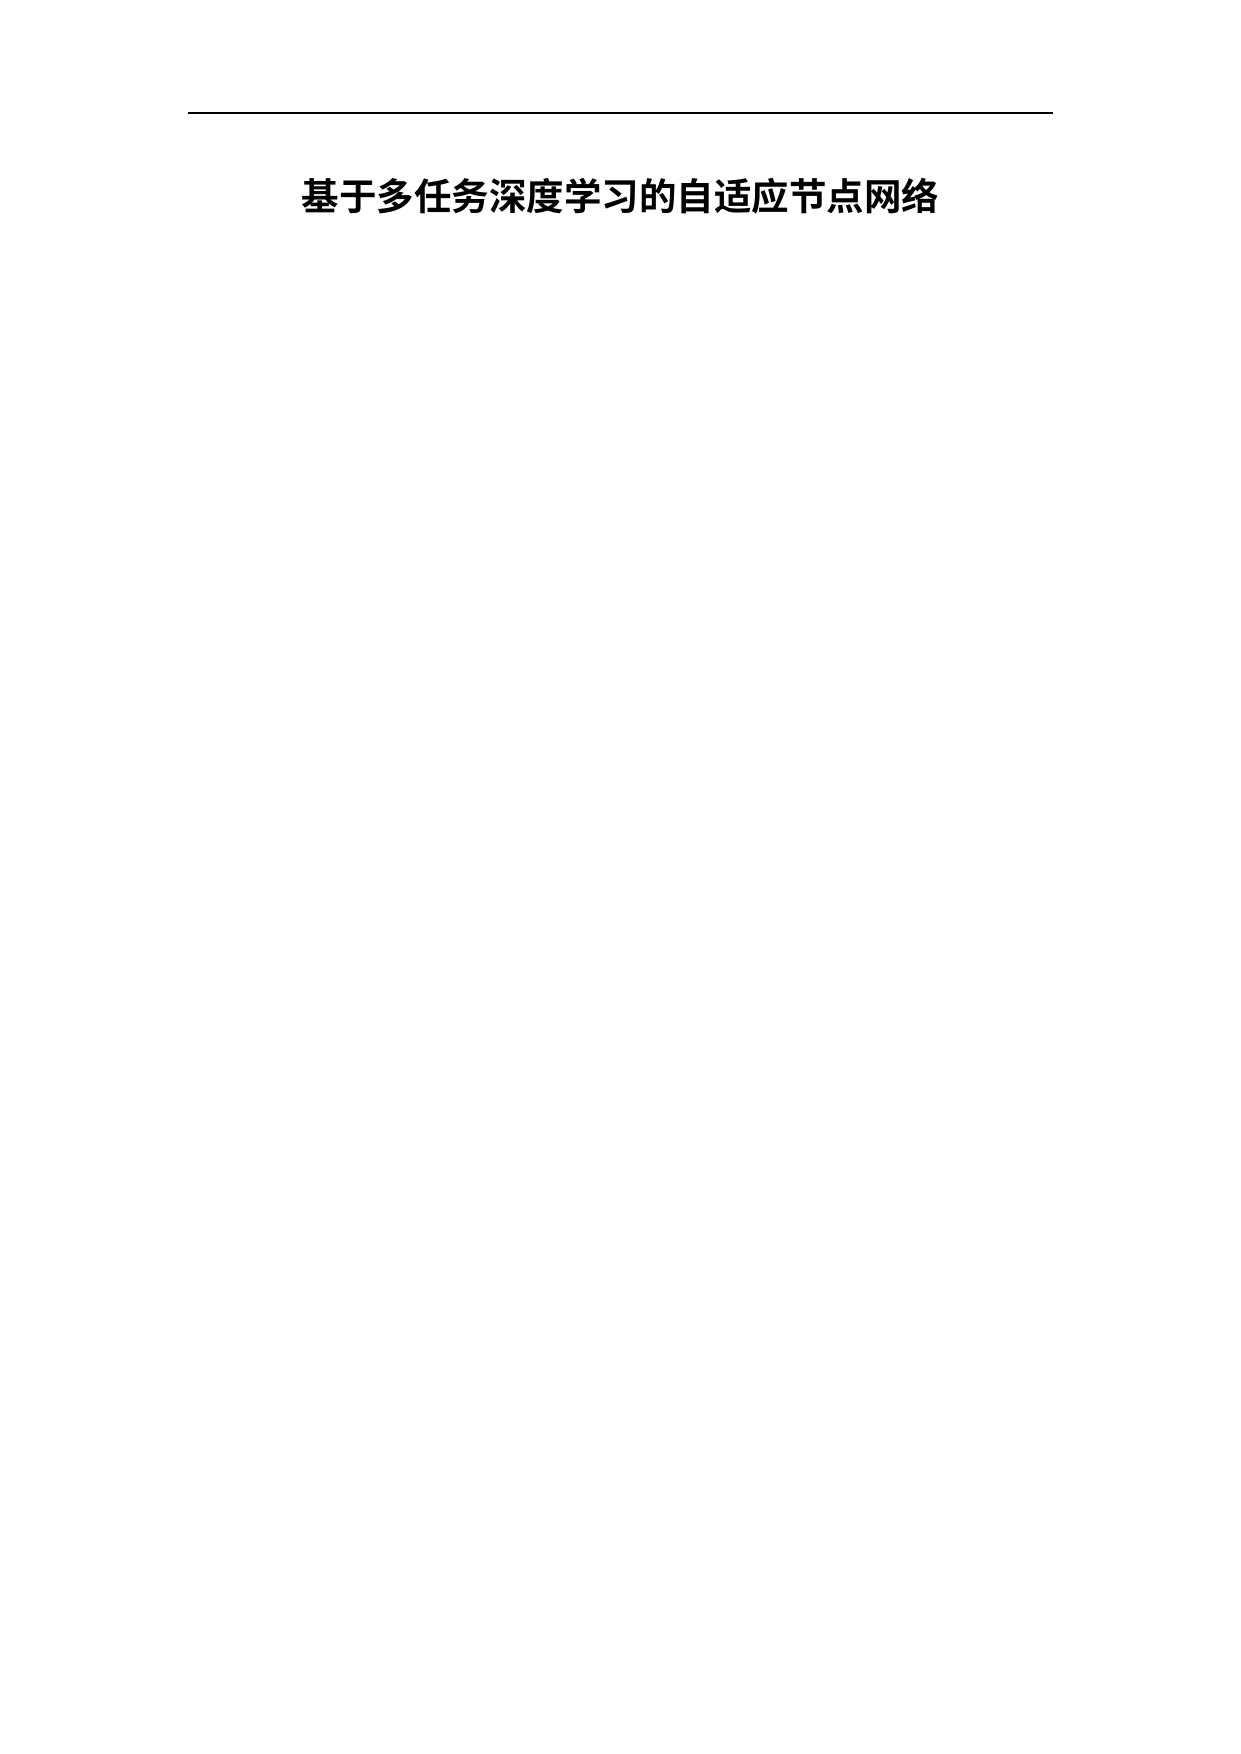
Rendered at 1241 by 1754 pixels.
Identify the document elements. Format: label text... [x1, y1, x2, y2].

text 基于多任务深度学习的自适应节点网络 [187, 162, 1053, 227]
